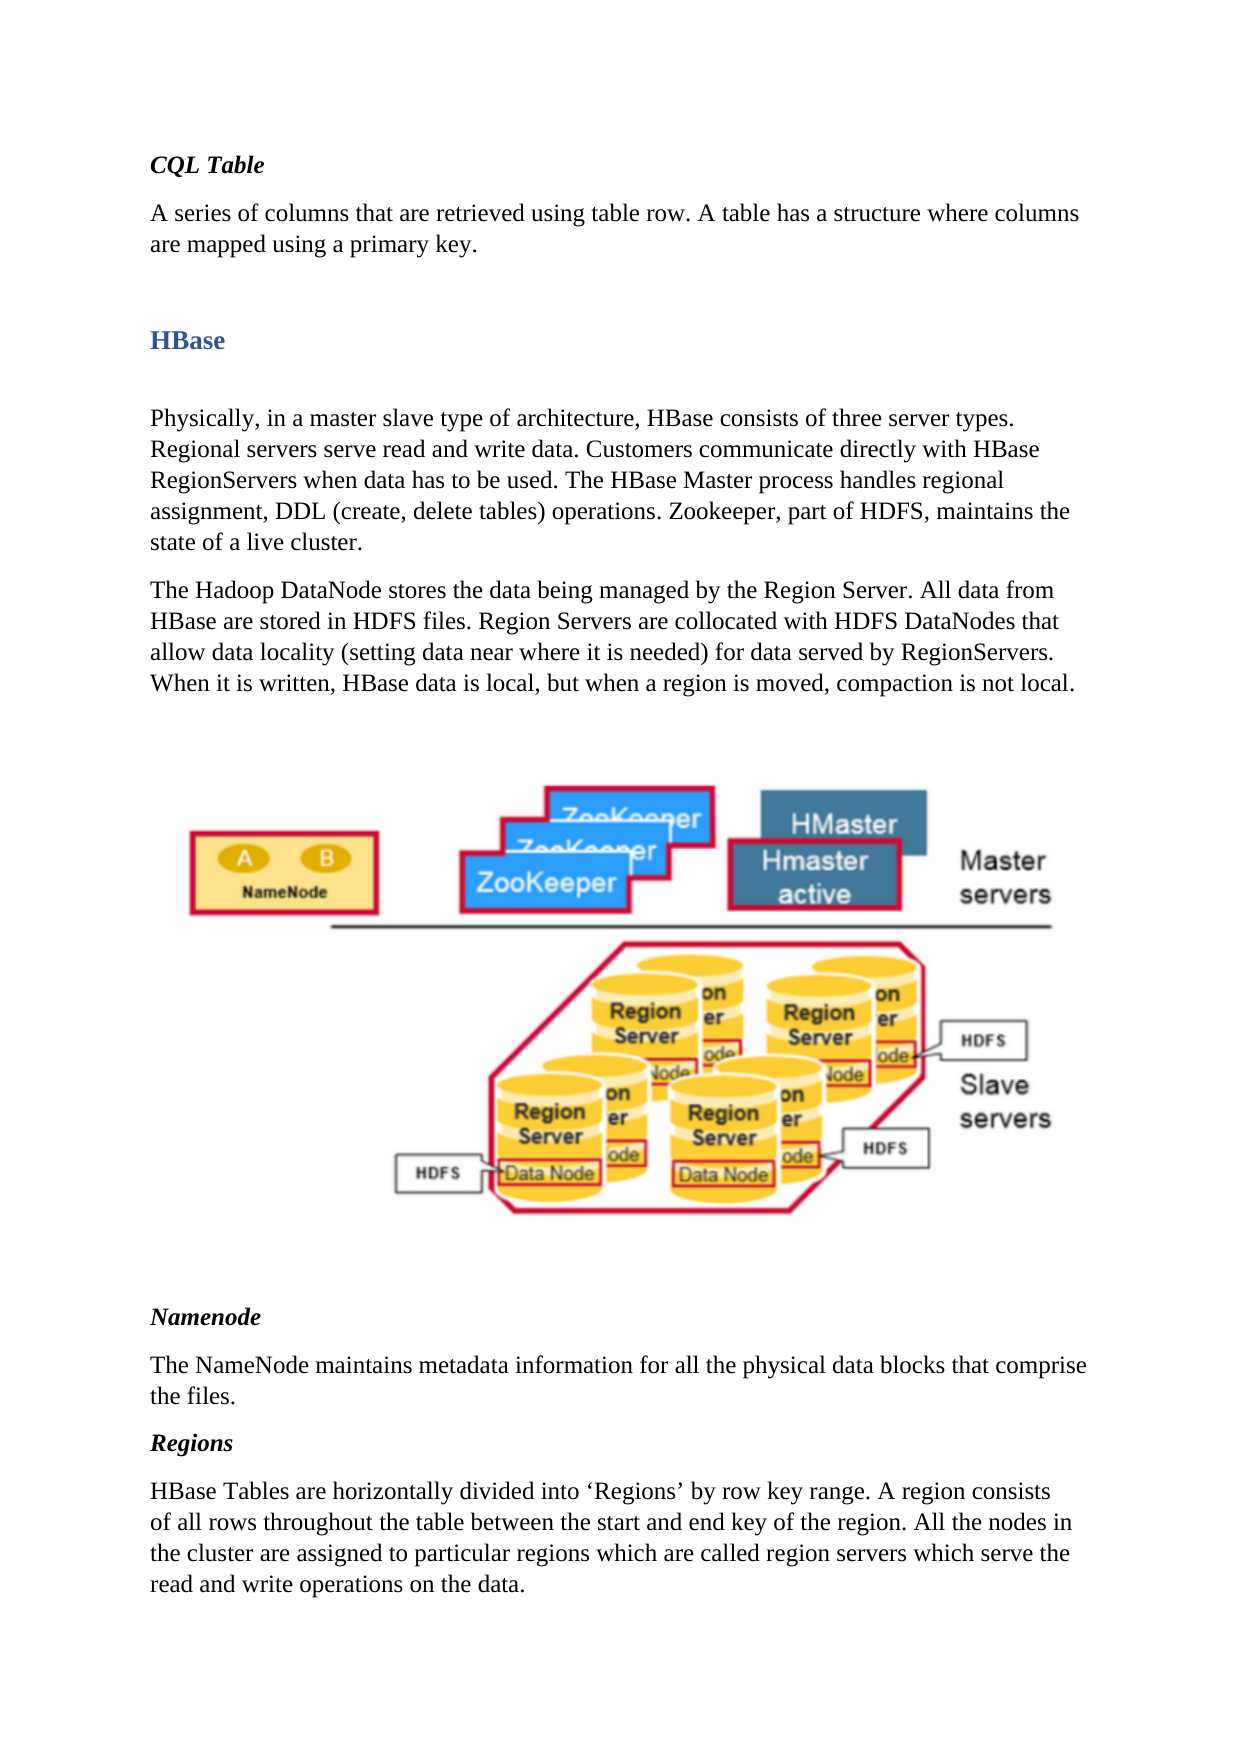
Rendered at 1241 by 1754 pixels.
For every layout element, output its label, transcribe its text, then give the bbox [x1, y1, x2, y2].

text Physically, in a master slave type of architecture, HBase consists of three server types. Regional servers serve read and write data. Customers communicate directly with HBase RegionServers when data has to be used. The HBase Master process handles regional assignment, DDL (create, delete tables) operations. Zookeeper, part of HDFS, maintains the state of a live cluster. [150, 403, 1090, 556]
text CQL Table [150, 150, 1090, 179]
text The NameNode maintains metadata information for all the physical data blocks that comprise the files. [150, 1350, 1090, 1409]
subtitle HBase [150, 324, 1090, 355]
text A series of columns that are retrieved using table row. A table has a structure where columns are mapped using a primary key. [150, 198, 1090, 257]
text The Hadoop DataNode stores the data being managed by the Region Server. All data from HBase are stored in HDFS files. Region Servers are collocated with HDFS DataNodes that allow data locality (setting data near where it is needed) for data served by RegionServers. When it is written, HBase data is local, but when a region is moved, compaction is not local. [150, 575, 1090, 697]
picture [150, 715, 1091, 1284]
text HBase Tables are horizontally divided into ‘Regions’ by row key range. A region consists of all rows throughout the table between the start and end key of the region. All the nodes in the cluster are assigned to particular regions which are called region servers which serve the read and write operations on the data. [150, 1476, 1090, 1598]
text Regions [150, 1428, 1090, 1457]
text Namenode [150, 1302, 1090, 1331]
